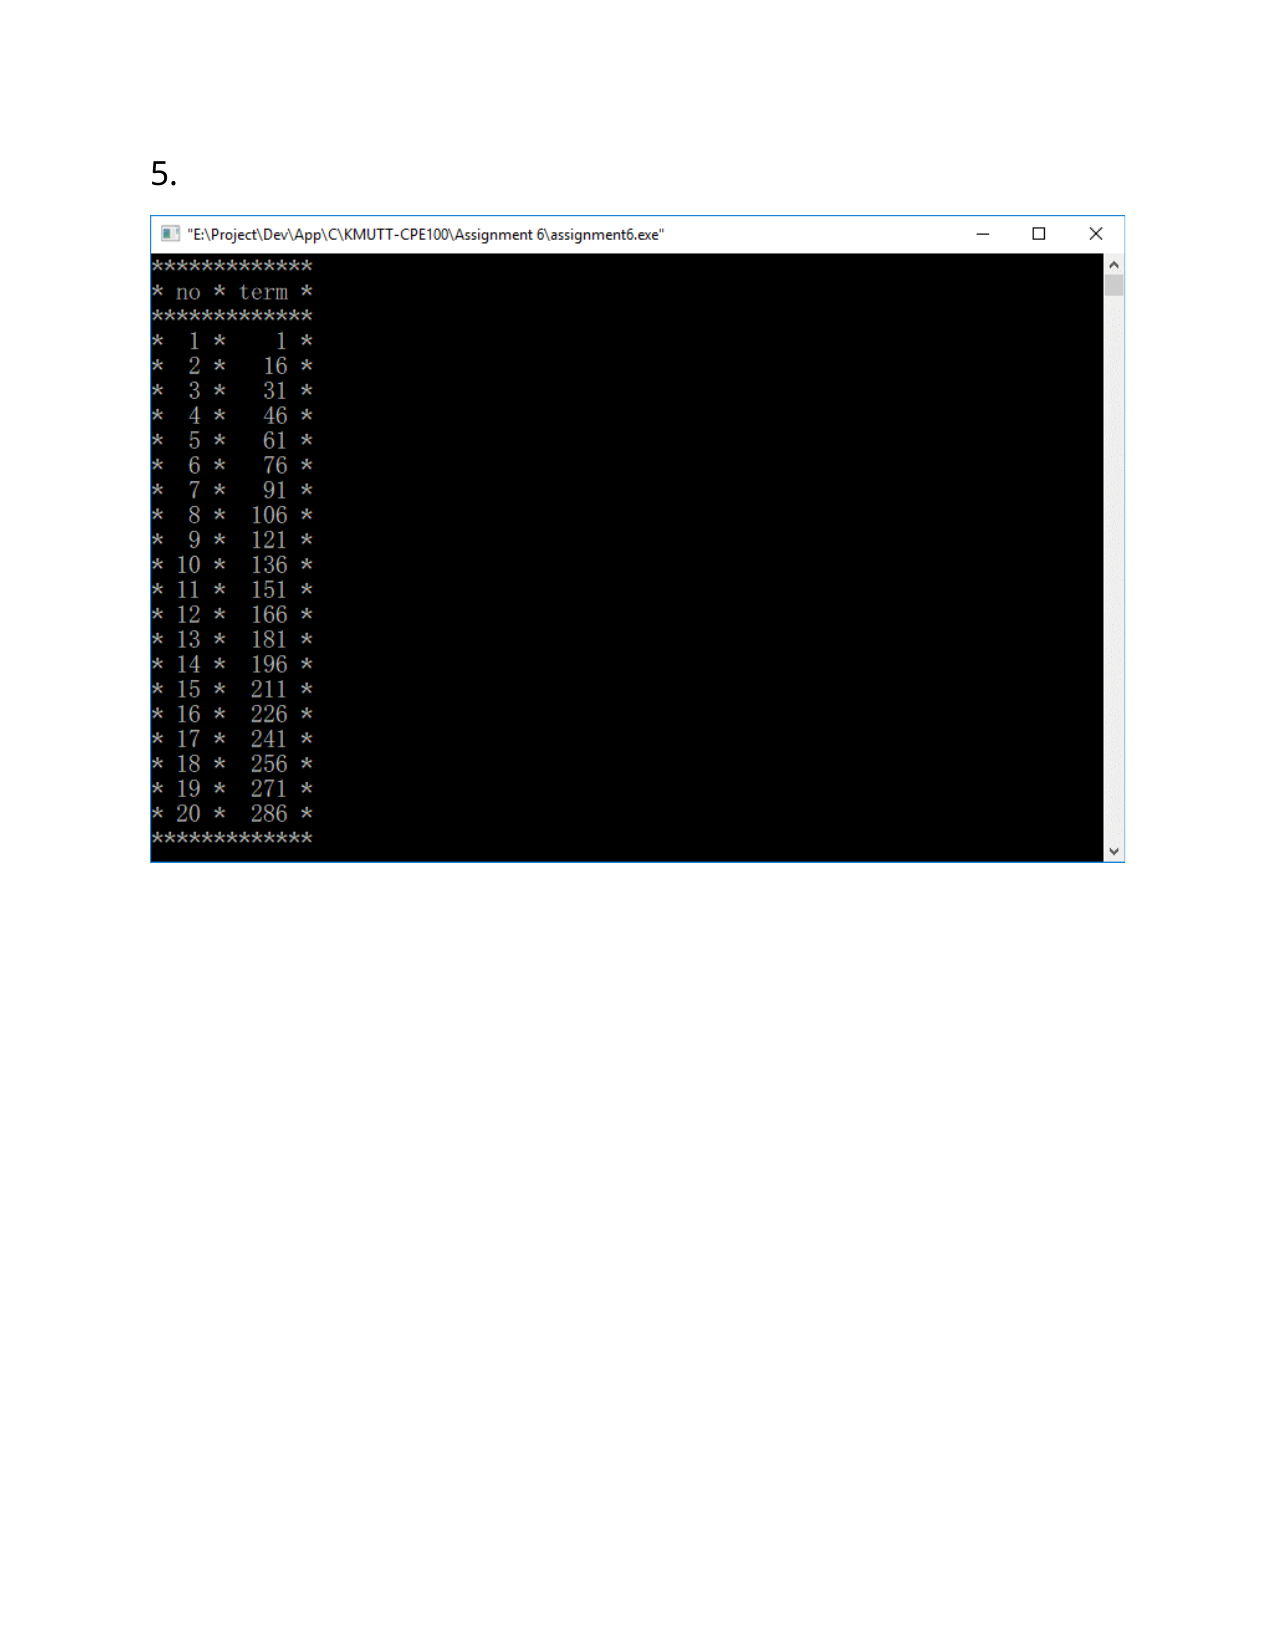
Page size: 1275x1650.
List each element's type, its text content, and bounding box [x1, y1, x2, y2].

text 5. [150, 150, 1125, 195]
picture [150, 215, 1125, 863]
